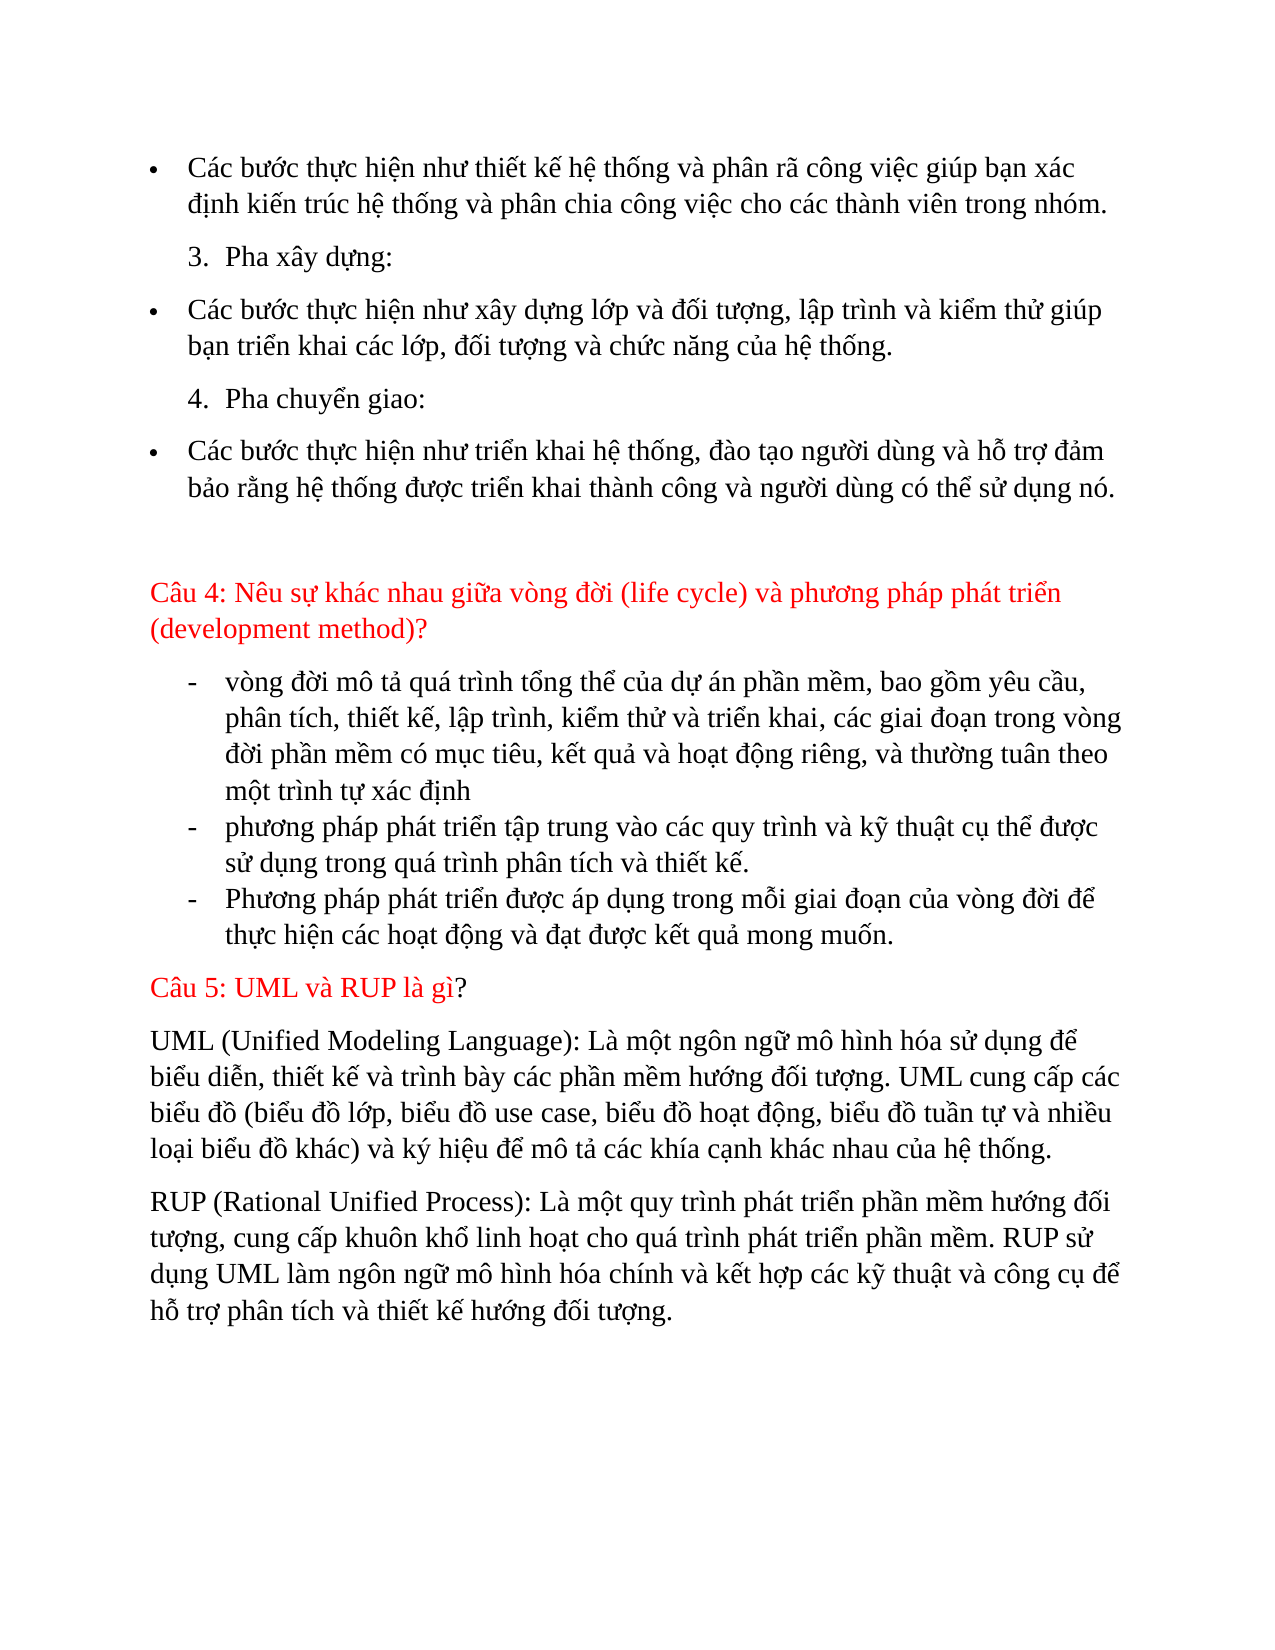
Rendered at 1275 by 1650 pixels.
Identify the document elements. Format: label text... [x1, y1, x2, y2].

list Các bước thực hiện như thiết kế hệ thống và phân rã công việc giúp bạn xác định kiến trúc hệ thống và phân chia công việc cho các thành viên trong nhóm. [150, 150, 1125, 220]
text Câu 4: Nêu sự khác nhau giữa vòng đời (life cycle) và phương pháp phát triển (development method)? [150, 575, 1125, 645]
list phương pháp phát triển tập trung vào các quy trình và kỹ thuật cụ thể được sử dụng trong quá trình phân tích và thiết kế. [187, 809, 1125, 878]
list vòng đời mô tả quá trình tổng thể của dự án phần mềm, bao gồm yêu cầu, phân tích, thiết kế, lập trình, kiểm thử và triển khai, các giai đoạn trong vòng đời phần mềm có mục tiêu, kết quả và hoạt động riêng, và thường tuân theo một trình tự xác định [187, 664, 1125, 806]
text UML (Unified Modeling Language): Là một ngôn ngữ mô hình hóa sử dụng để biểu diễn, thiết kế và trình bày các phần mềm hướng đối tượng. UML cung cấp các biểu đồ (biểu đồ lớp, biểu đồ use case, biểu đồ hoạt động, biểu đồ tuần tự và nhiều loại biểu đồ khác) và ký hiệu để mô tả các khía cạnh khác nhau của hệ thống. [150, 1023, 1125, 1165]
list Phương pháp phát triển được áp dụng trong mỗi giai đoạn của vòng đời để thực hiện các hoạt động và đạt được kết quả mong muốn. [187, 881, 1125, 951]
list Các bước thực hiện như triển khai hệ thống, đào tạo người dùng và hỗ trợ đảm bảo rằng hệ thống được triển khai thành công và người dùng có thể sử dụng nó. [150, 433, 1125, 503]
list Pha xây dựng: [187, 239, 1125, 272]
list Các bước thực hiện như xây dựng lớp và đối tượng, lập trình và kiểm thử giúp bạn triển khai các lớp, đối tượng và chức năng của hệ thống. [150, 292, 1125, 361]
list Pha chuyển giao: [187, 381, 1125, 414]
text Câu 5: UML và RUP là gì? [150, 970, 1125, 1004]
text RUP (Rational Unified Process): Là một quy trình phát triển phần mềm hướng đối tượng, cung cấp khuôn khổ linh hoạt cho quá trình phát triển phần mềm. RUP sử dụng UML làm ngôn ngữ mô hình hóa chính và kết hợp các kỹ thuật và công cụ để hỗ trợ phân tích và thiết kế hướng đối tượng. [150, 1184, 1125, 1326]
